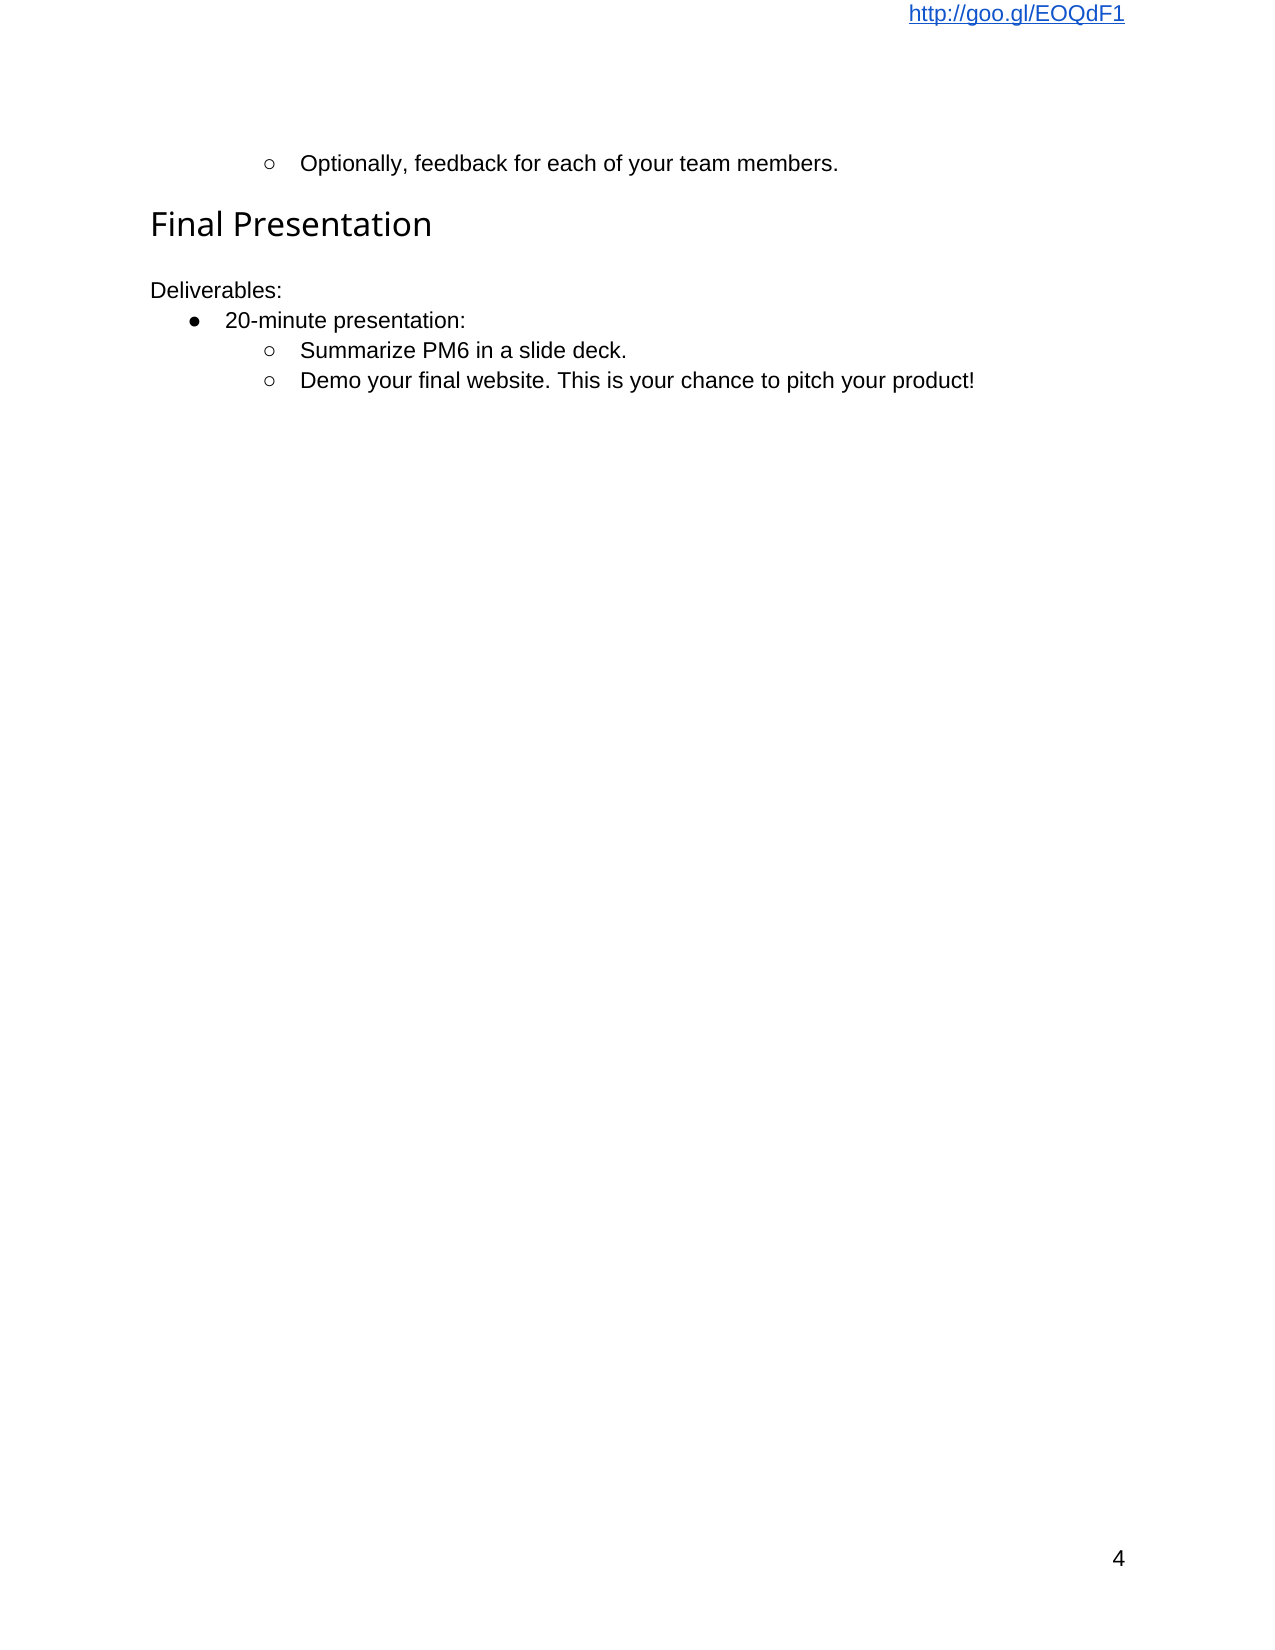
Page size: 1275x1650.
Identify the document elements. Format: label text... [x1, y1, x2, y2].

subtitle Final Presentation [150, 201, 1125, 246]
list Optionally, feedback for each of your team members. [262, 150, 1125, 176]
list Summarize PM6 in a slide deck. [262, 337, 1125, 363]
list 20-minute presentation: [187, 307, 1125, 333]
text Deliverables: [150, 277, 1125, 303]
list Demo your final website. This is your chance to pitch your product! [262, 367, 1125, 394]
